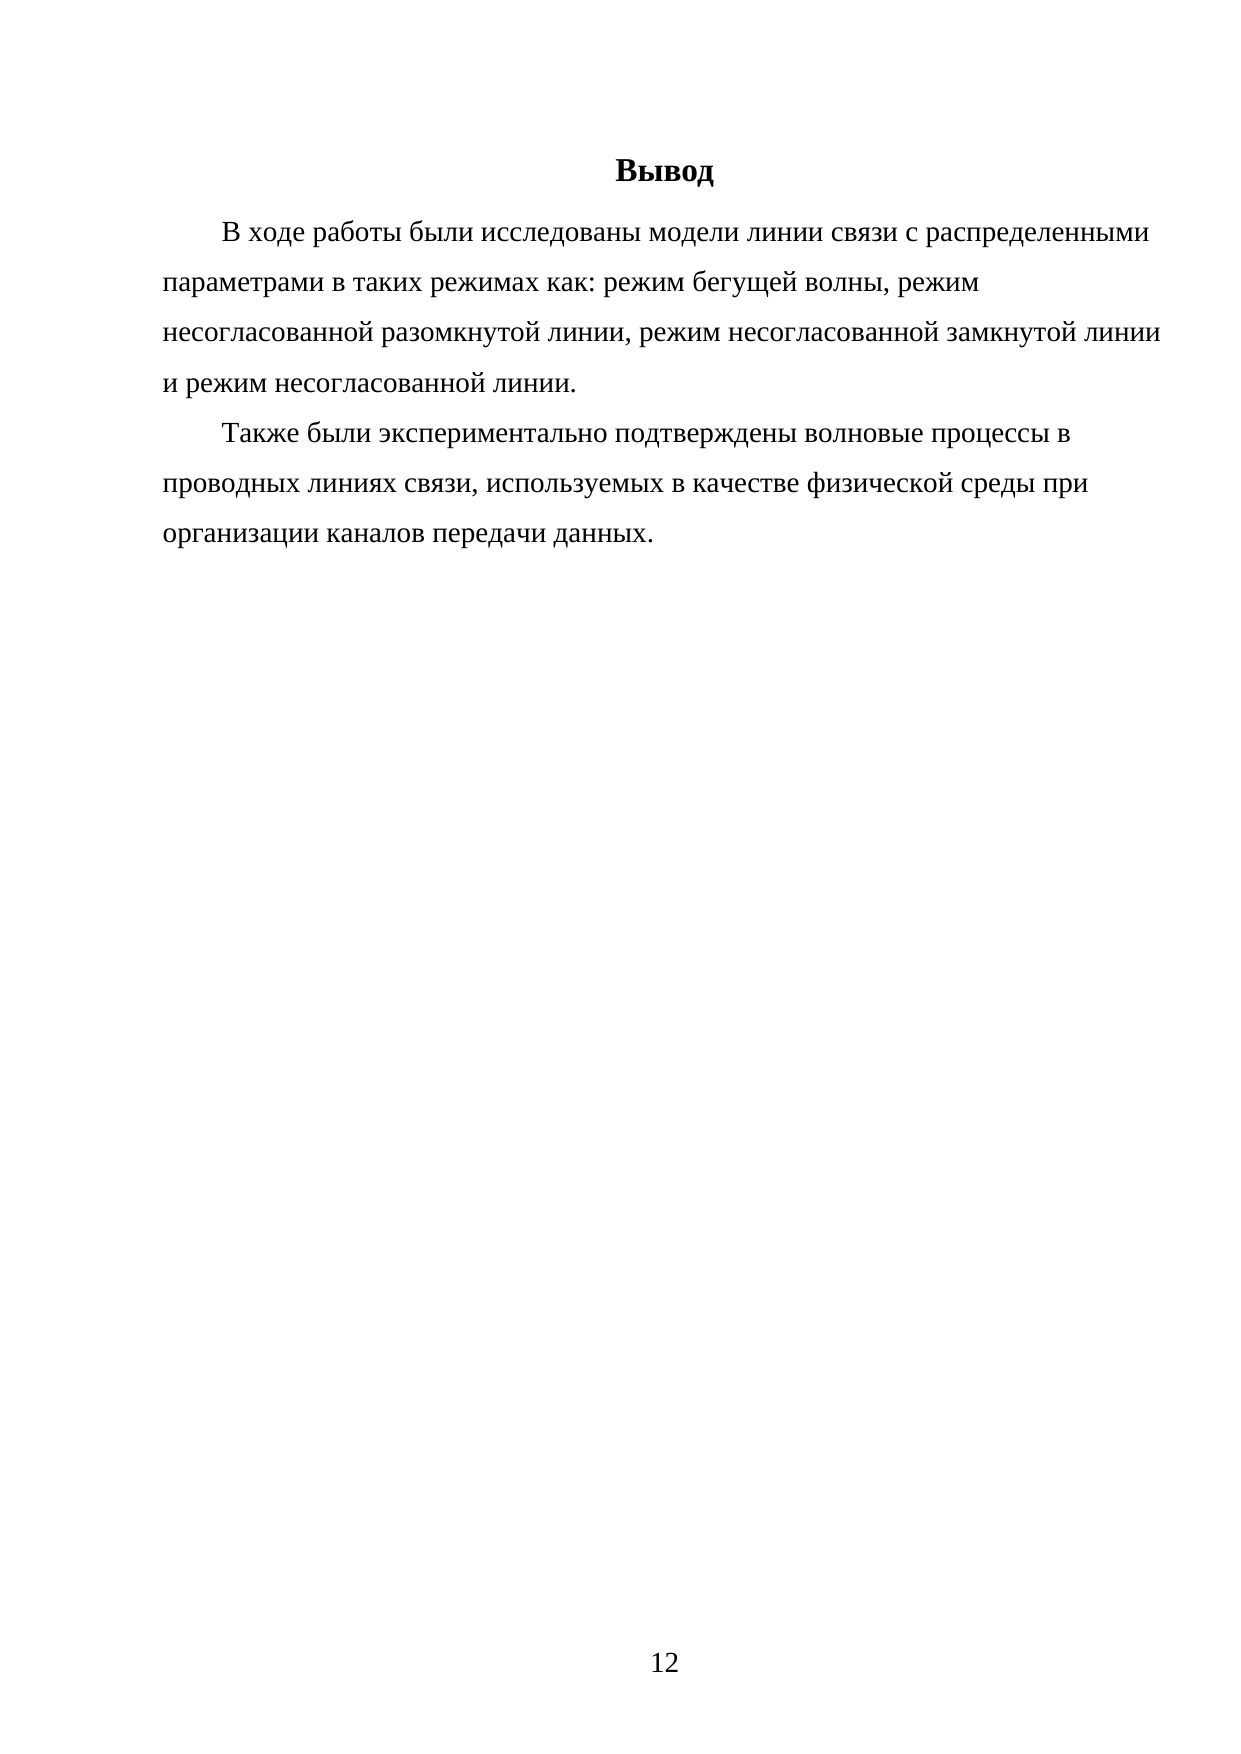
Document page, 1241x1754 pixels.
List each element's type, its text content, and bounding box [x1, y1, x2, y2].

text Также были экспериментально подтверждены волновые процессы в проводных линиях связи, используемых в качестве физической среды при организации каналов передачи данных. [162, 415, 1166, 549]
subtitle Вывод [162, 150, 1166, 188]
text В ходе работы были исследованы модели линии связи с распределенными параметрами в таких режимах как: режим бегущей волны, режим несогласованной разомкнутой линии, режим несогласованной замкнутой линии и режим несогласованной линии. [162, 214, 1166, 398]
